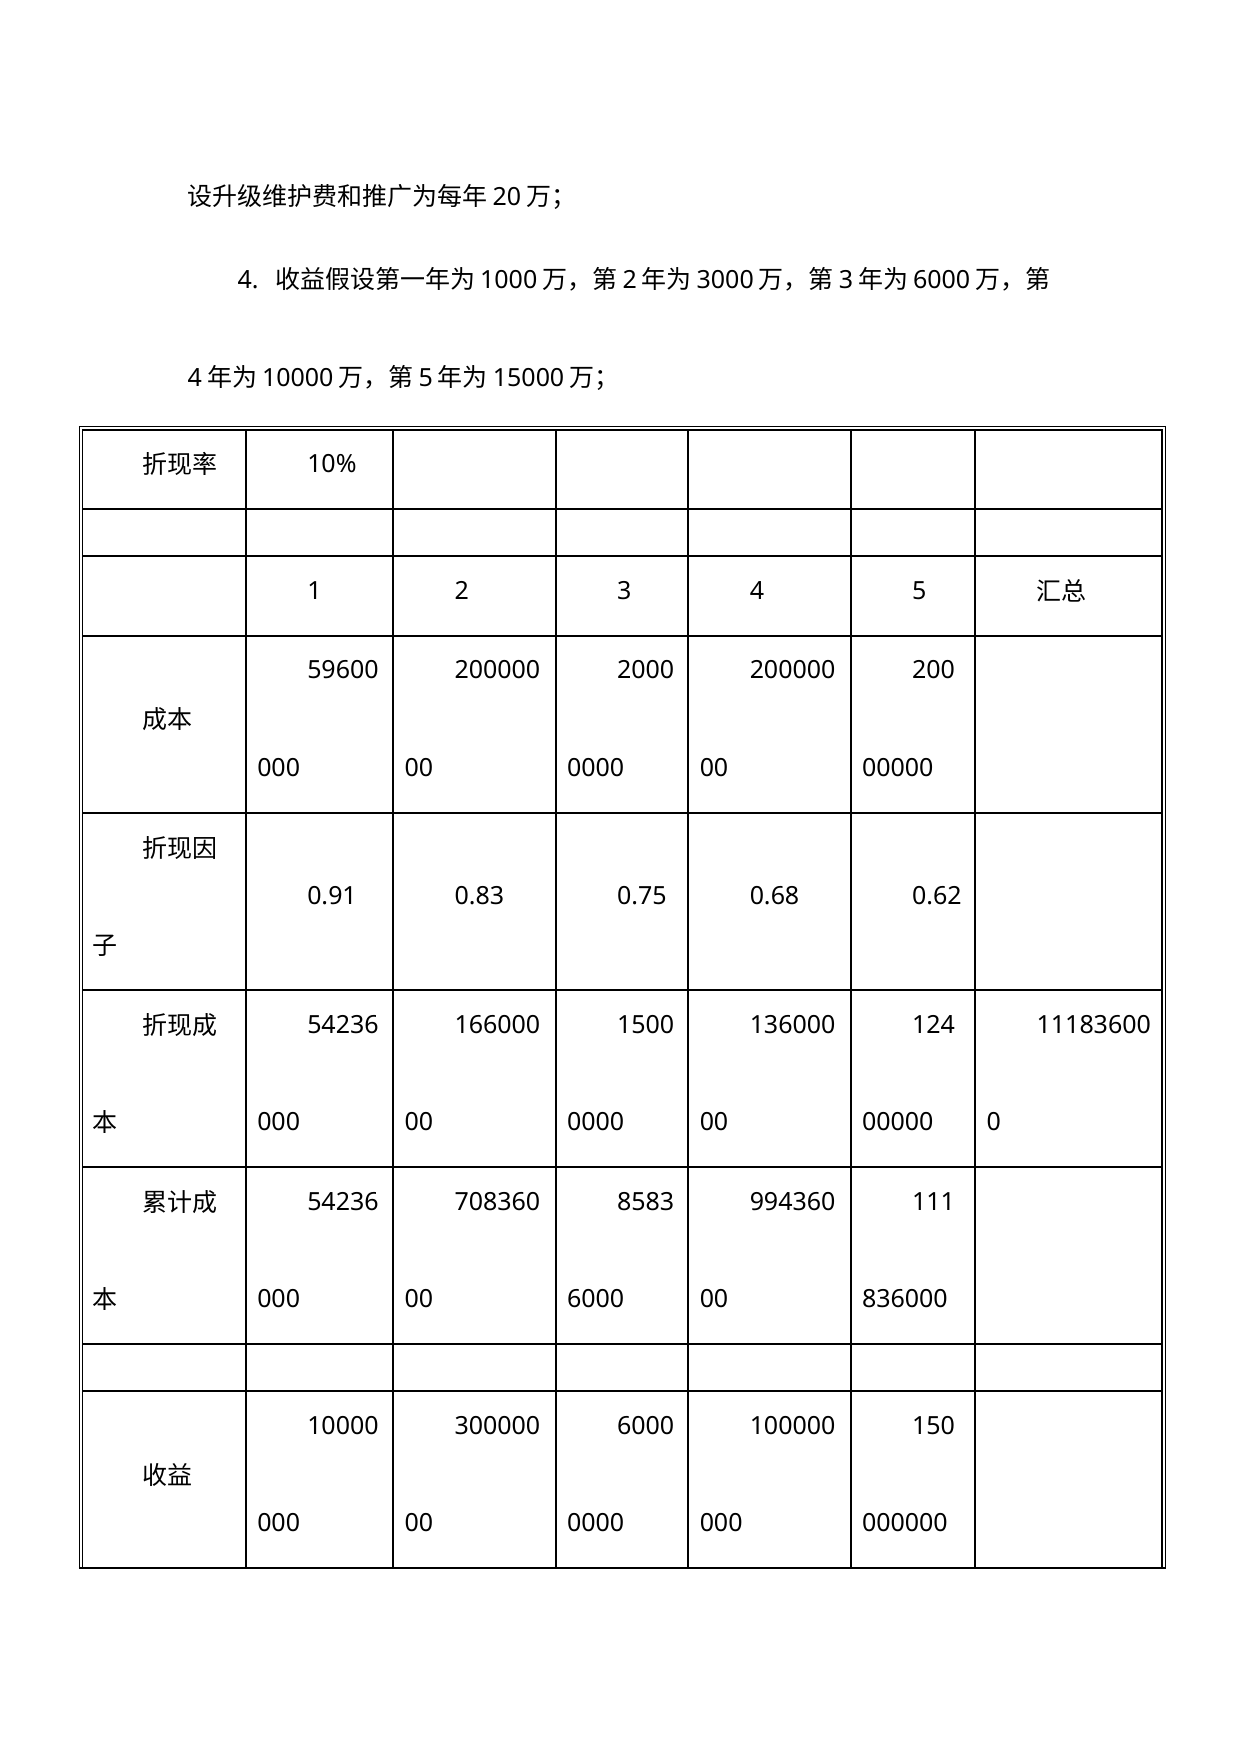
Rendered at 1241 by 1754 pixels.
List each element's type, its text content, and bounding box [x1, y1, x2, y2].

table_cell 54236000 [247, 991, 392, 1166]
table_header [852, 431, 974, 508]
table_cell [394, 1345, 555, 1390]
table_cell 3 [557, 557, 687, 634]
table_cell 16600000 [394, 991, 555, 1166]
table_cell [83, 1345, 245, 1390]
table_header [557, 431, 687, 508]
table_cell 54236000 [247, 1168, 392, 1343]
table_cell 成本 [83, 637, 245, 812]
table_header [976, 431, 1161, 508]
table_cell [852, 510, 974, 555]
table_cell 85836000 [557, 1168, 687, 1343]
table_cell [976, 1168, 1161, 1343]
table_cell 汇总 [976, 557, 1161, 634]
table_cell 折现因子 [83, 814, 245, 989]
table_cell 5 [852, 557, 974, 634]
table_cell 折现成本 [83, 991, 245, 1166]
table_cell 20000000 [689, 637, 850, 812]
table_cell [394, 510, 555, 555]
table_cell 99436000 [689, 1168, 850, 1343]
table_cell 20000000 [557, 637, 687, 812]
table_cell 1 [247, 557, 392, 634]
table_cell [689, 510, 850, 555]
table_cell 111836000 [976, 991, 1161, 1166]
table_cell 4 [689, 557, 850, 634]
table_cell 累计成本 [83, 1168, 245, 1343]
table_cell [976, 1392, 1161, 1567]
table_cell [976, 510, 1161, 555]
table_cell [976, 1345, 1161, 1390]
table_cell 59600000 [247, 637, 392, 812]
table_cell 12400000 [852, 991, 974, 1166]
table_cell 0.83 [394, 814, 555, 989]
list 收益假设第一年为1000万，第2年为3000万，第3年为6000万，第4年为10000万，第5年为15000万； [187, 245, 1053, 408]
table_cell [976, 637, 1161, 812]
table_cell 60000000 [557, 1392, 687, 1567]
table_cell 30000000 [394, 1392, 555, 1567]
table_cell [247, 510, 392, 555]
table_cell [83, 510, 245, 555]
table_header 10% [247, 431, 392, 508]
table_cell 100000000 [689, 1392, 850, 1567]
table_cell [852, 1345, 974, 1390]
table_cell [557, 1345, 687, 1390]
table_cell 10000000 [247, 1392, 392, 1567]
table_cell [689, 1345, 850, 1390]
table_cell 20000000 [394, 637, 555, 812]
table_cell [976, 814, 1161, 989]
table_cell 20000000 [852, 637, 974, 812]
table_cell 150000000 [852, 1392, 974, 1567]
table_header [689, 431, 850, 508]
table_header [394, 431, 555, 508]
table_cell 收益 [83, 1392, 245, 1567]
table_cell [83, 557, 245, 634]
table_cell 70836000 [394, 1168, 555, 1343]
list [187, 162, 1053, 227]
table_cell [247, 1345, 392, 1390]
table_cell 0.68 [689, 814, 850, 989]
table_cell [557, 510, 687, 555]
table_header 折现率 [83, 431, 245, 508]
table_cell 2 [394, 557, 555, 634]
table_cell 0.62 [852, 814, 974, 989]
table_cell 111836000 [852, 1168, 974, 1343]
table_cell 0.75 [557, 814, 687, 989]
table_cell 0.91 [247, 814, 392, 989]
table_cell 15000000 [557, 991, 687, 1166]
table_cell 13600000 [689, 991, 850, 1166]
